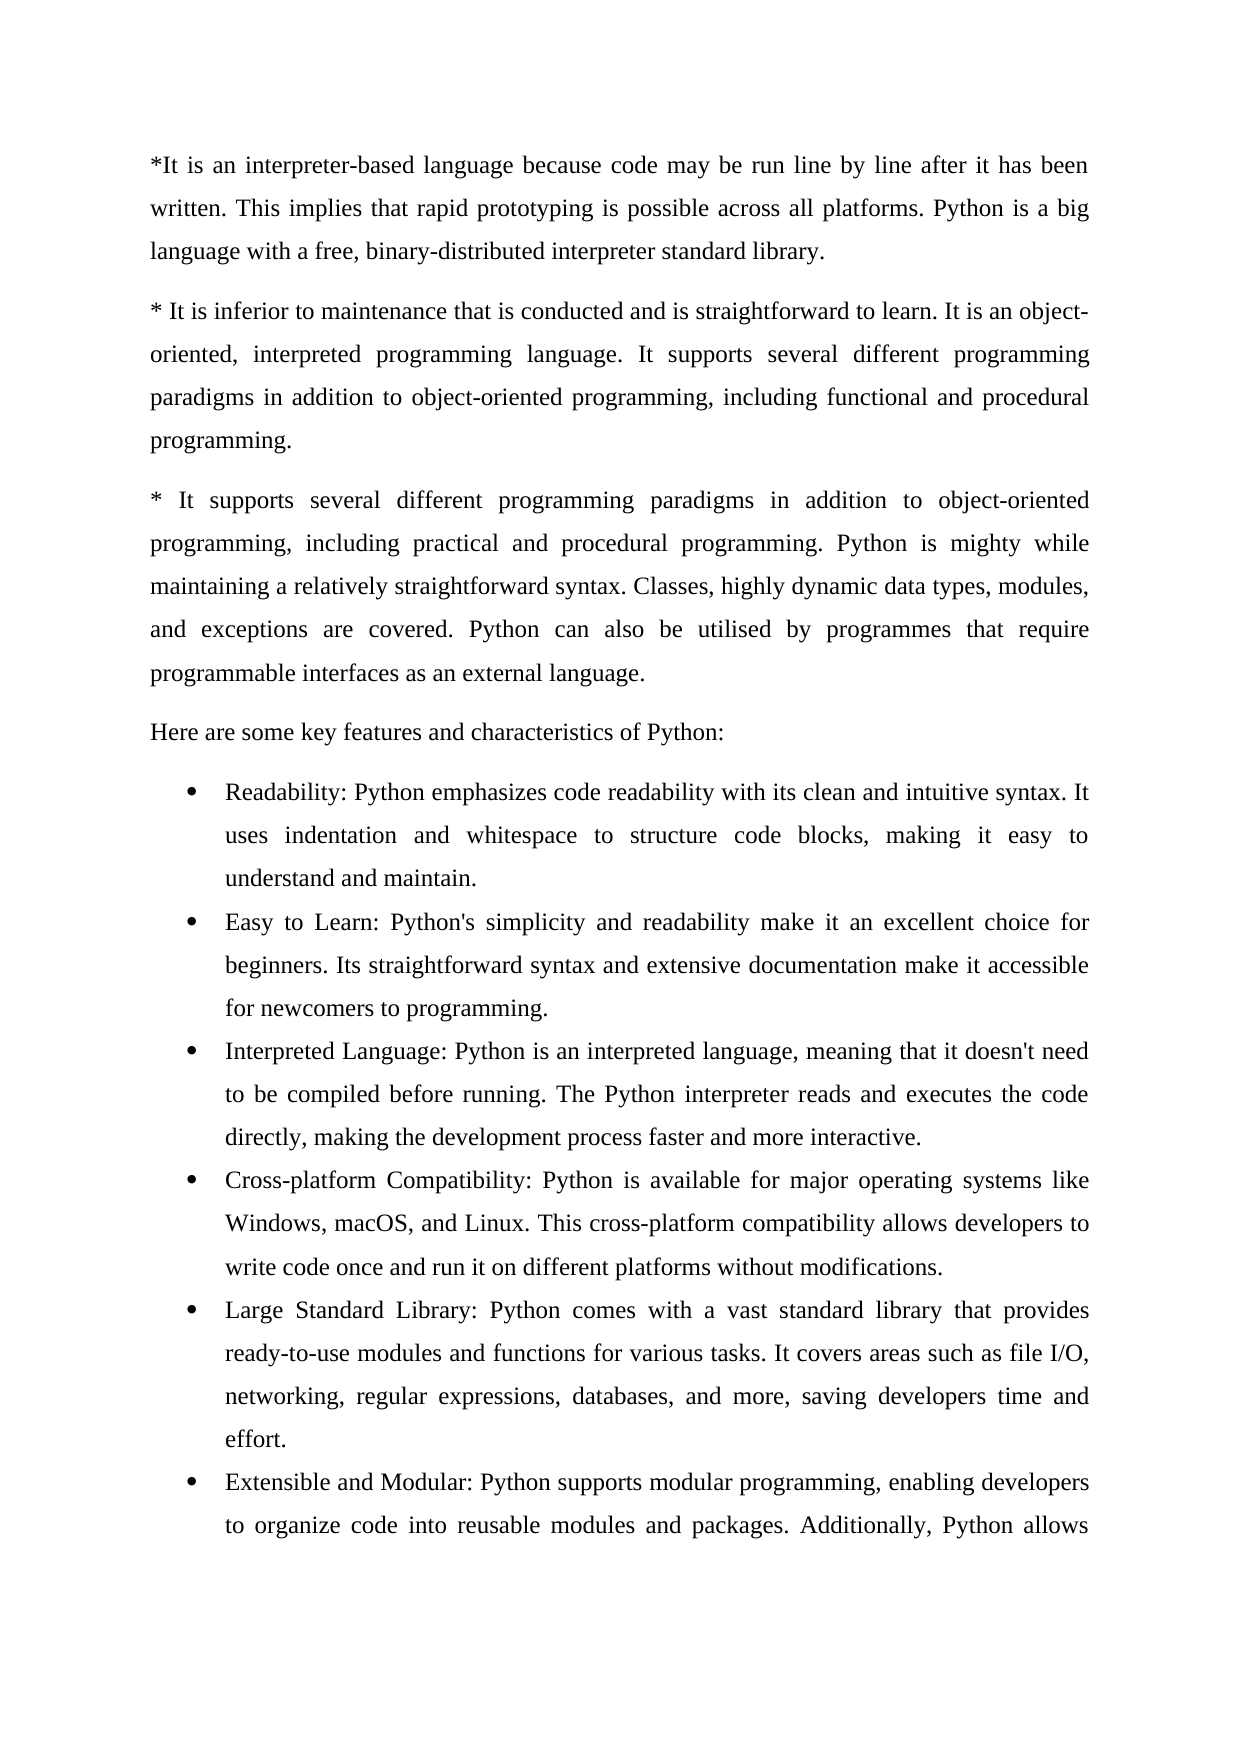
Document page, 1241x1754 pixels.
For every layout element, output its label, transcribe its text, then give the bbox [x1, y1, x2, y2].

list Easy to Learn: Python's simplicity and readability make it an excellent choice for beginners. Its straightforward syntax and extensive documentation make it accessible for newcomers to programming. [187, 907, 1090, 1022]
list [187, 1467, 1090, 1539]
list Large Standard Library: Python comes with a vast standard library that provides ready-to-use modules and functions for various tasks. It covers areas such as file I/O, networking, regular expressions, databases, and more, saving developers time and effort. [187, 1295, 1090, 1453]
list Interpreted Language: Python is an interpreted language, meaning that it doesn't need to be compiled before running. The Python interpreter reads and executes the code directly, making the development process faster and more interactive. [187, 1036, 1090, 1151]
list Readability: Python emphasizes code readability with its clean and intuitive syntax. It uses indentation and whitespace to structure code blocks, making it easy to understand and maintain. [187, 777, 1090, 892]
list Cross-platform Compatibility: Python is available for major operating systems like Windows, macOS, and Linux. This cross-platform compatibility allows developers to write code once and run it on different platforms without modifications. [187, 1165, 1090, 1280]
text Here are some key features and characteristics of Python: [150, 717, 1090, 746]
text * It is inferior to maintenance that is conducted and is straightforward to learn. It is an object-oriented, interpreted programming language. It supports several different programming paradigms in addition to object-oriented programming, including functional and procedural programming. [150, 296, 1090, 454]
text * It supports several different programming paradigms in addition to object-oriented programming, including practical and procedural programming. Python is mighty while maintaining a relatively straightforward syntax. Classes, highly dynamic data types, modules, and exceptions are covered. Python can also be utilised by programmes that require programmable interfaces as an external language. [150, 485, 1090, 686]
text *It is an interpreter-based language because code may be run line by line after it has been written. This implies that rapid prototyping is possible across all platforms. Python is a big language with a free, binary-distributed interpreter standard library. [150, 150, 1090, 265]
